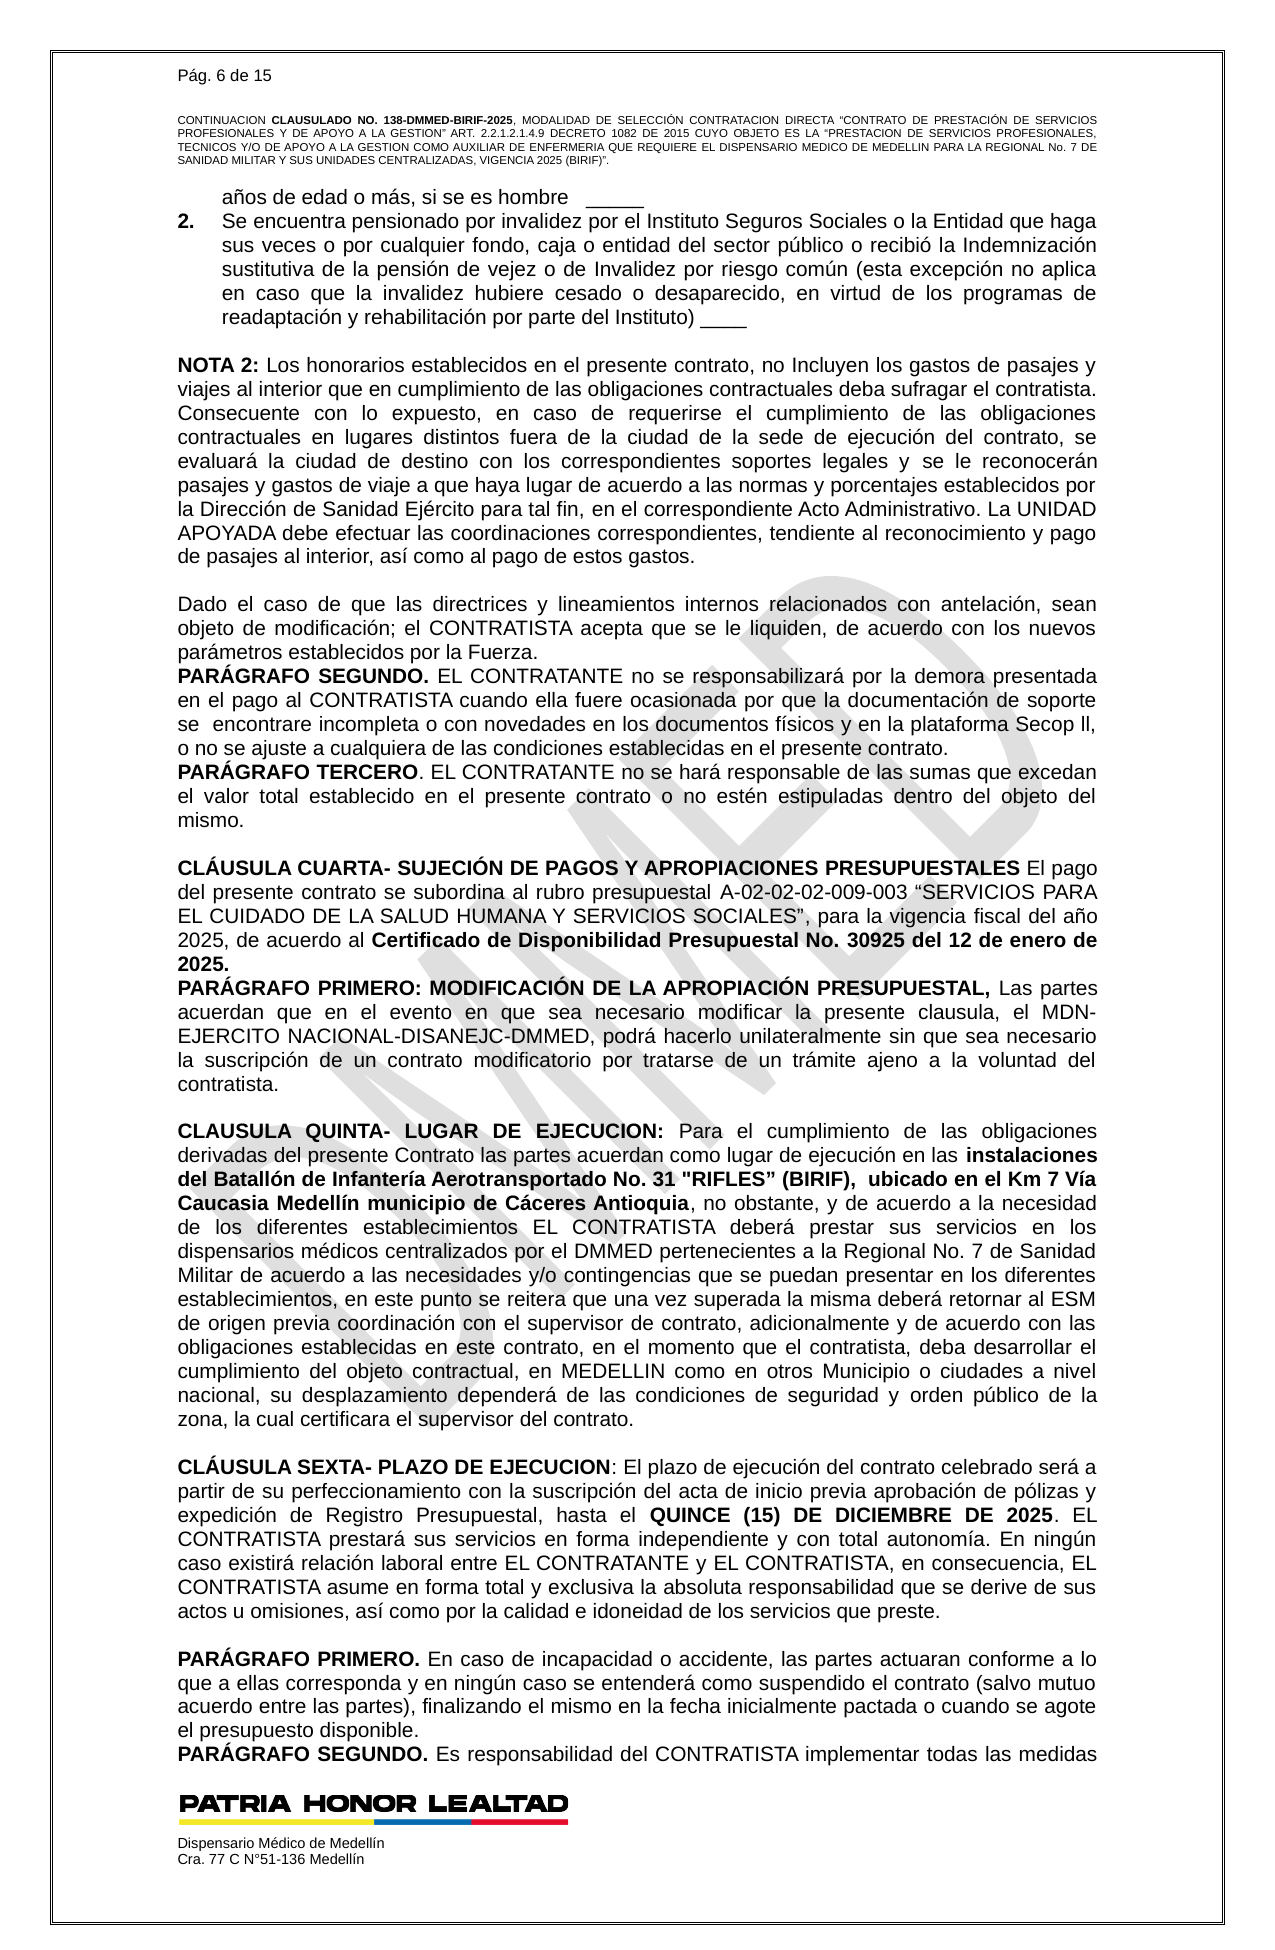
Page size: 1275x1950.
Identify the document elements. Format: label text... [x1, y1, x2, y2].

text PARÁGRAFO SEGUNDO. EL CONTRATANTE no se responsabilizará por la demora presentada en el pago al CONTRATISTA cuando ella fuere ocasionada por que la documentación de soporte se encontrare incompleta o con novedades en los documentos físicos y en la plataforma Secop ll, o no se ajuste a cualquiera de las condiciones establecidas en el presente contrato. [177, 664, 1098, 760]
text PARÁGRAFO PRIMERO: MODIFICACIÓN DE LA APROPIACIÓN PRESUPUESTAL, Las partes acuerdan que en el evento en que sea necesario modificar la presente clausula, el MDN-EJERCITO NACIONAL-DISANEJC-DMMED, podrá hacerlo unilateralmente sin que sea necesario la suscripción de un contrato modificatorio por tratarse de un trámite ajeno a la voluntad del contratista. [177, 976, 1098, 1095]
text CLÁUSULA SEXTA- PLAZO DE EJECUCION: El plazo de ejecución del contrato celebrado será a partir de su perfeccionamiento con la suscripción del acta de inicio previa aprobación de pólizas y expedición de Registro Presupuestal, hasta el QUINCE (15) DE DICIEMBRE DE 2025. EL CONTRATISTA prestará sus servicios en forma independiente y con total autonomía. En ningún caso existirá relación laboral entre EL CONTRATANTE y EL CONTRATISTA, en consecuencia, EL CONTRATISTA asume en forma total y exclusiva la absoluta responsabilidad que se derive de sus actos u omisiones, así como por la calidad e idoneidad de los servicios que preste. [177, 1455, 1098, 1622]
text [177, 1742, 1098, 1766]
text PARÁGRAFO PRIMERO. En caso de incapacidad o accidente, las partes actuaran conforme a lo que a ellas corresponda y en ningún caso se entenderá como suspendido el contrato (salvo mutuo acuerdo entre las partes), finalizando el mismo en la fecha inicialmente pactada o cuando se agote el presupuesto disponible. [177, 1646, 1098, 1742]
text CLAUSULA QUINTA- LUGAR DE EJECUCION: Para el cumplimiento de las obligaciones derivadas del presente Contrato las partes acuerdan como lugar de ejecución en las instalaciones del Batallón de Infantería Aerotransportado No. 31 "RIFLES” (BIRIF), ubicado en el Km 7 Vía Caucasia Medellín municipio de Cáceres Antioquia, no obstante, y de acuerdo a la necesidad de los diferentes establecimientos EL CONTRATISTA deberá prestar sus servicios en los dispensarios médicos centralizados por el DMMED pertenecientes a la Regional No. 7 de Sanidad Militar de acuerdo a las necesidades y/o contingencias que se puedan presentar en los diferentes establecimientos, en este punto se reitera que una vez superada la misma deberá retornar al ESM de origen previa coordinación con el supervisor de contrato, adicionalmente y de acuerdo con las obligaciones establecidas en este contrato, en el momento que el contratista, deba desarrollar el cumplimiento del objeto contractual, en MEDELLIN como en otros Municipio o ciudades a nivel nacional, su desplazamiento dependerá de las condiciones de seguridad y orden público de la zona, la cual certificara el supervisor del contrato. [177, 1119, 1098, 1431]
list Se encuentra pensionado por invalidez por el Instituto Seguros Sociales o la Entidad que haga sus veces o por cualquier fondo, caja o entidad del sector público o recibió la Indemnización sustitutiva de la pensión de vejez o de Invalidez por riesgo común (esta excepción no aplica en caso que la invalidez hubiere cesado o desaparecido, en virtud de los programas de readaptación y rehabilitación por parte del Instituto) ____ [177, 209, 1098, 329]
picture [179, 1795, 569, 1825]
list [177, 185, 1098, 209]
text CLÁUSULA CUARTA- SUJECIÓN DE PAGOS Y APROPIACIONES PRESUPUESTALES El pago del presente contrato se subordina al rubro presupuestal A-02-02-02-009-003 “SERVICIOS PARA EL CUIDADO DE LA SALUD HUMANA Y SERVICIOS SOCIALES”, para la vigencia fiscal del año 2025, de acuerdo al Certificado de Disponibilidad Presupuestal No. 30925 del 12 de enero de 2025. [177, 856, 1098, 976]
text NOTA 2: Los honorarios establecidos en el presente contrato, no Incluyen los gastos de pasajes y viajes al interior que en cumplimiento de las obligaciones contractuales deba sufragar el contratista. Consecuente con lo expuesto, en caso de requerirse el cumplimiento de las obligaciones contractuales en lugares distintos fuera de la ciudad de la sede de ejecución del contrato, se evaluará la ciudad de destino con los correspondientes soportes legales y se le reconocerán pasajes y gastos de viaje a que haya lugar de acuerdo a las normas y porcentajes establecidos por la Dirección de Sanidad Ejército para tal fin, en el correspondiente Acto Administrativo. La UNIDAD APOYADA debe efectuar las coordinaciones correspondientes, tendiente al reconocimiento y pago de pasajes al interior, así como al pago de estos gastos. [177, 353, 1098, 568]
text Dado el caso de que las directrices y lineamientos internos relacionados con antelación, sean objeto de modificación; el CONTRATISTA acepta que se le liquiden, de acuerdo con los nuevos parámetros establecidos por la Fuerza. [177, 592, 1098, 664]
text PARÁGRAFO TERCERO. EL CONTRATANTE no se hará responsable de las sumas que excedan el valor total establecido en el presente contrato o no estén estipuladas dentro del objeto del mismo. [177, 760, 1098, 832]
